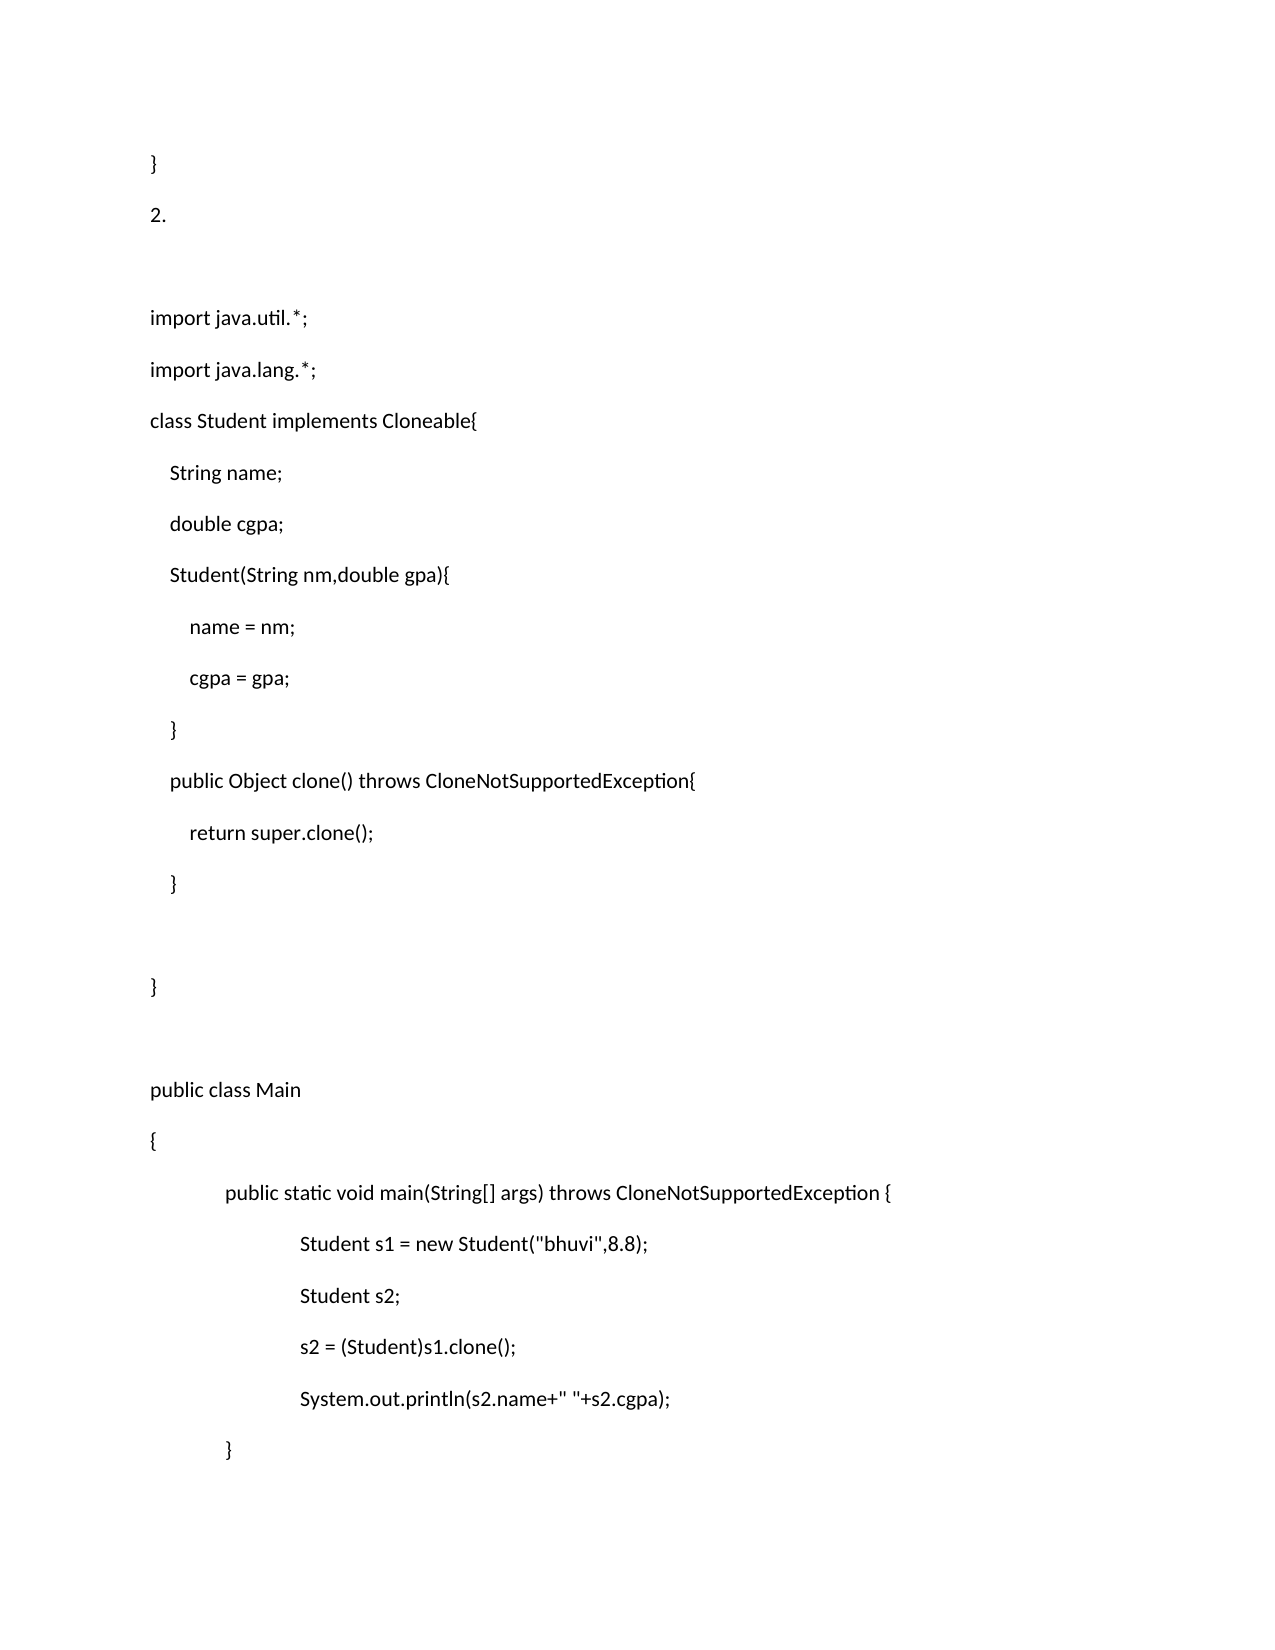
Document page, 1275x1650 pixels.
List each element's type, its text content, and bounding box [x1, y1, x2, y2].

text { [150, 1128, 1125, 1154]
text import java.util.*; [150, 304, 1125, 331]
text public class Main [150, 1076, 1125, 1103]
text Student s2; [150, 1282, 1125, 1309]
text name = nm; [150, 613, 1125, 640]
text } [150, 973, 1125, 1000]
text 2. [150, 201, 1125, 228]
text Student(String nm,double gpa){ [150, 562, 1125, 588]
text String name; [150, 459, 1125, 485]
text import java.lang.*; [150, 356, 1125, 382]
text public Object clone() throws CloneNotSupportedException{ [150, 767, 1125, 794]
text } [150, 1436, 1125, 1463]
text Student s1 = new Student("bhuvi",8.8); [150, 1231, 1125, 1257]
text public static void main(String[] args) throws CloneNotSupportedException { [150, 1179, 1125, 1206]
text } [150, 870, 1125, 897]
text s2 = (Student)s1.clone(); [150, 1333, 1125, 1360]
text cgpa = gpa; [150, 664, 1125, 691]
text } [150, 150, 1125, 177]
text class Student implements Cloneable{ [150, 407, 1125, 434]
text System.out.println(s2.name+" "+s2.cgpa); [150, 1385, 1125, 1412]
text return super.clone(); [150, 819, 1125, 846]
text } [150, 716, 1125, 743]
text double cgpa; [150, 510, 1125, 537]
